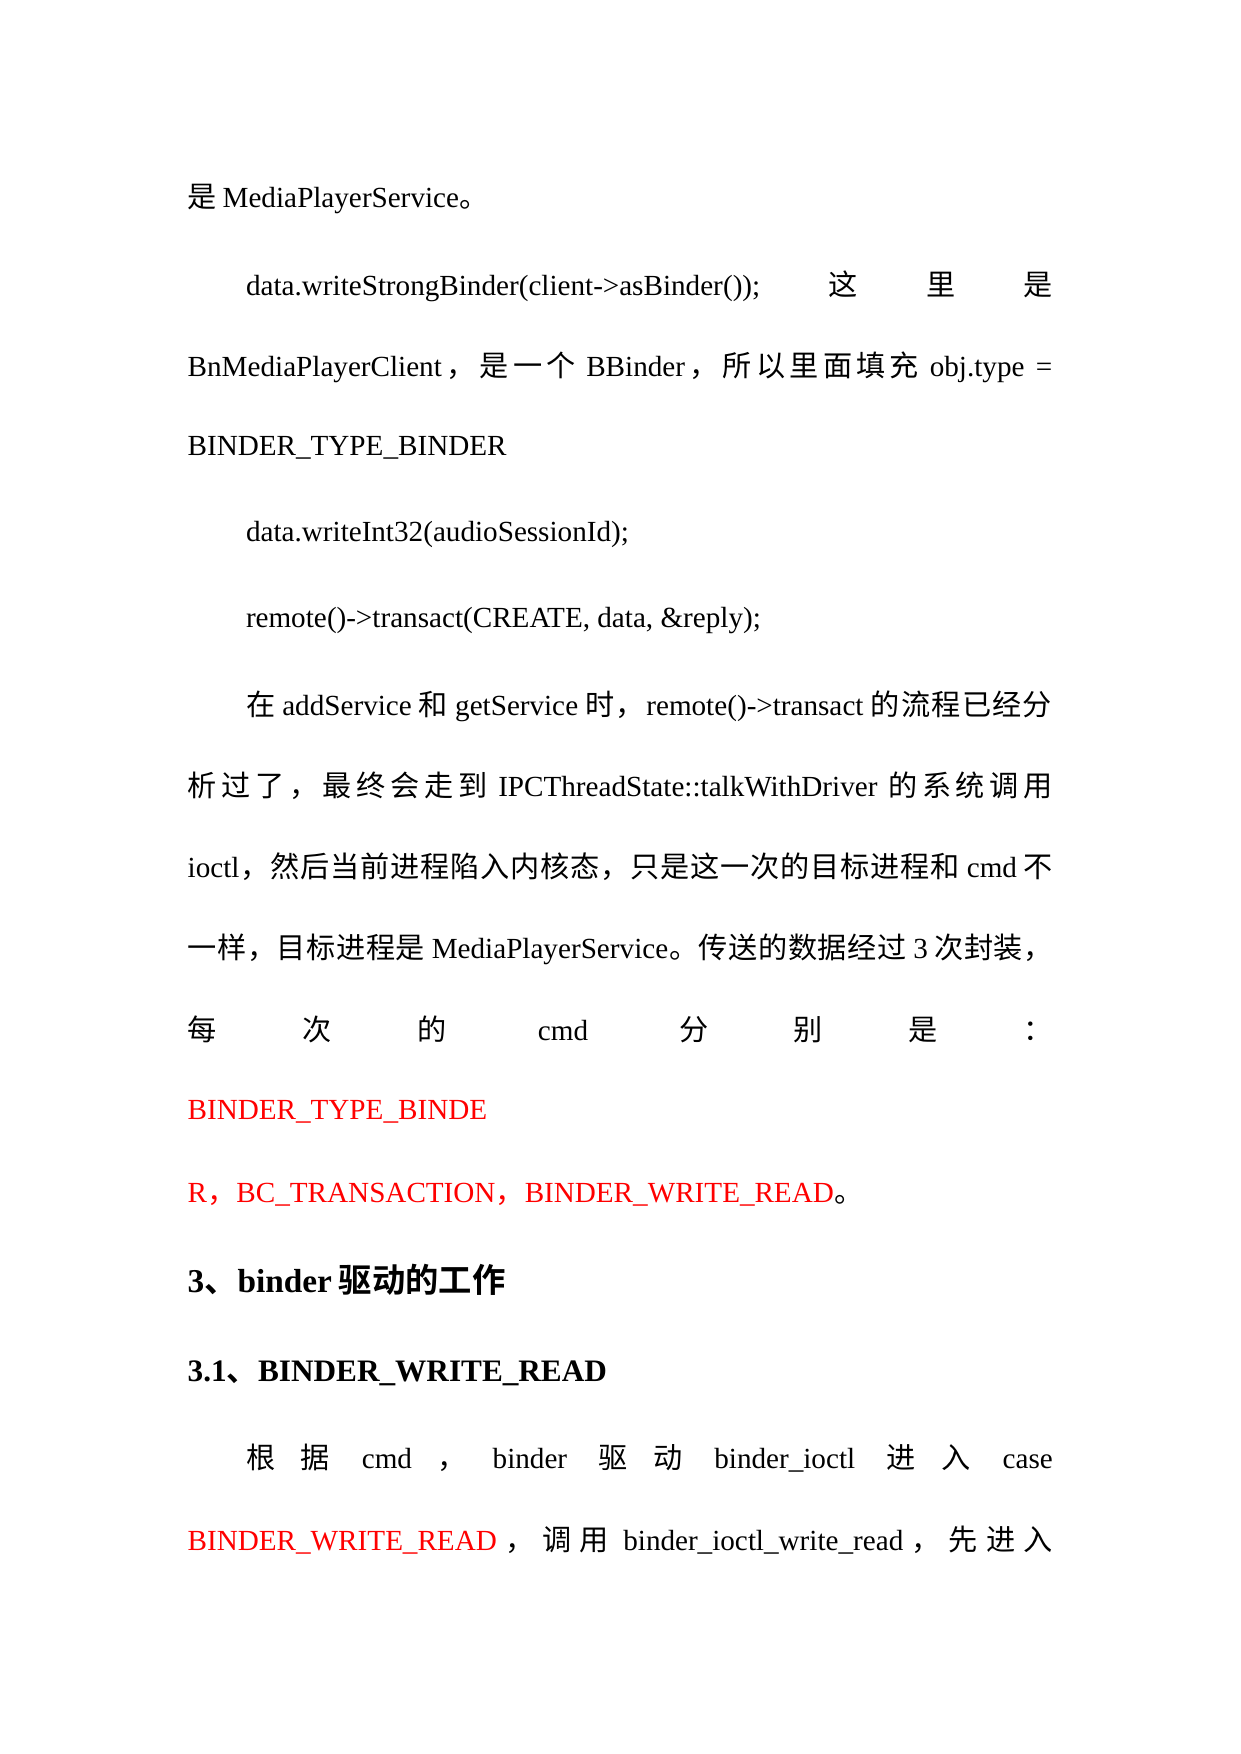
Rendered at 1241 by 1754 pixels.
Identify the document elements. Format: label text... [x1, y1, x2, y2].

text data.writeInt32(audioSessionId); [187, 498, 1053, 563]
text 在addService和getService时，remote()->transact的流程已经分析过了，最终会走到IPCThreadState::talkWithDriver的系统调用ioctl，然后当前进程陷入内核态，只是这一次的目标进程和cmd不一样，目标进程是MediaPlayerService。传送的数据经过3次封装，每次的cmd分别是：BINDER_TYPE_BINDER，BC_TRANSACTION，BINDER_WRITE_READ。 [187, 670, 1053, 1222]
text data.writeStrongBinder(client->asBinder());这里是BnMediaPlayerClient，是一个BBinder，所以里面填充obj.type = BINDER_TYPE_BINDER [187, 250, 1053, 477]
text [187, 1424, 1053, 1570]
text remote()->transact(CREATE, data, &reply); [187, 584, 1053, 649]
text 3、binder驱动的工作 [187, 1246, 1053, 1311]
text 3.1、BINDER_WRITE_READ [187, 1335, 1053, 1400]
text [187, 162, 1053, 227]
